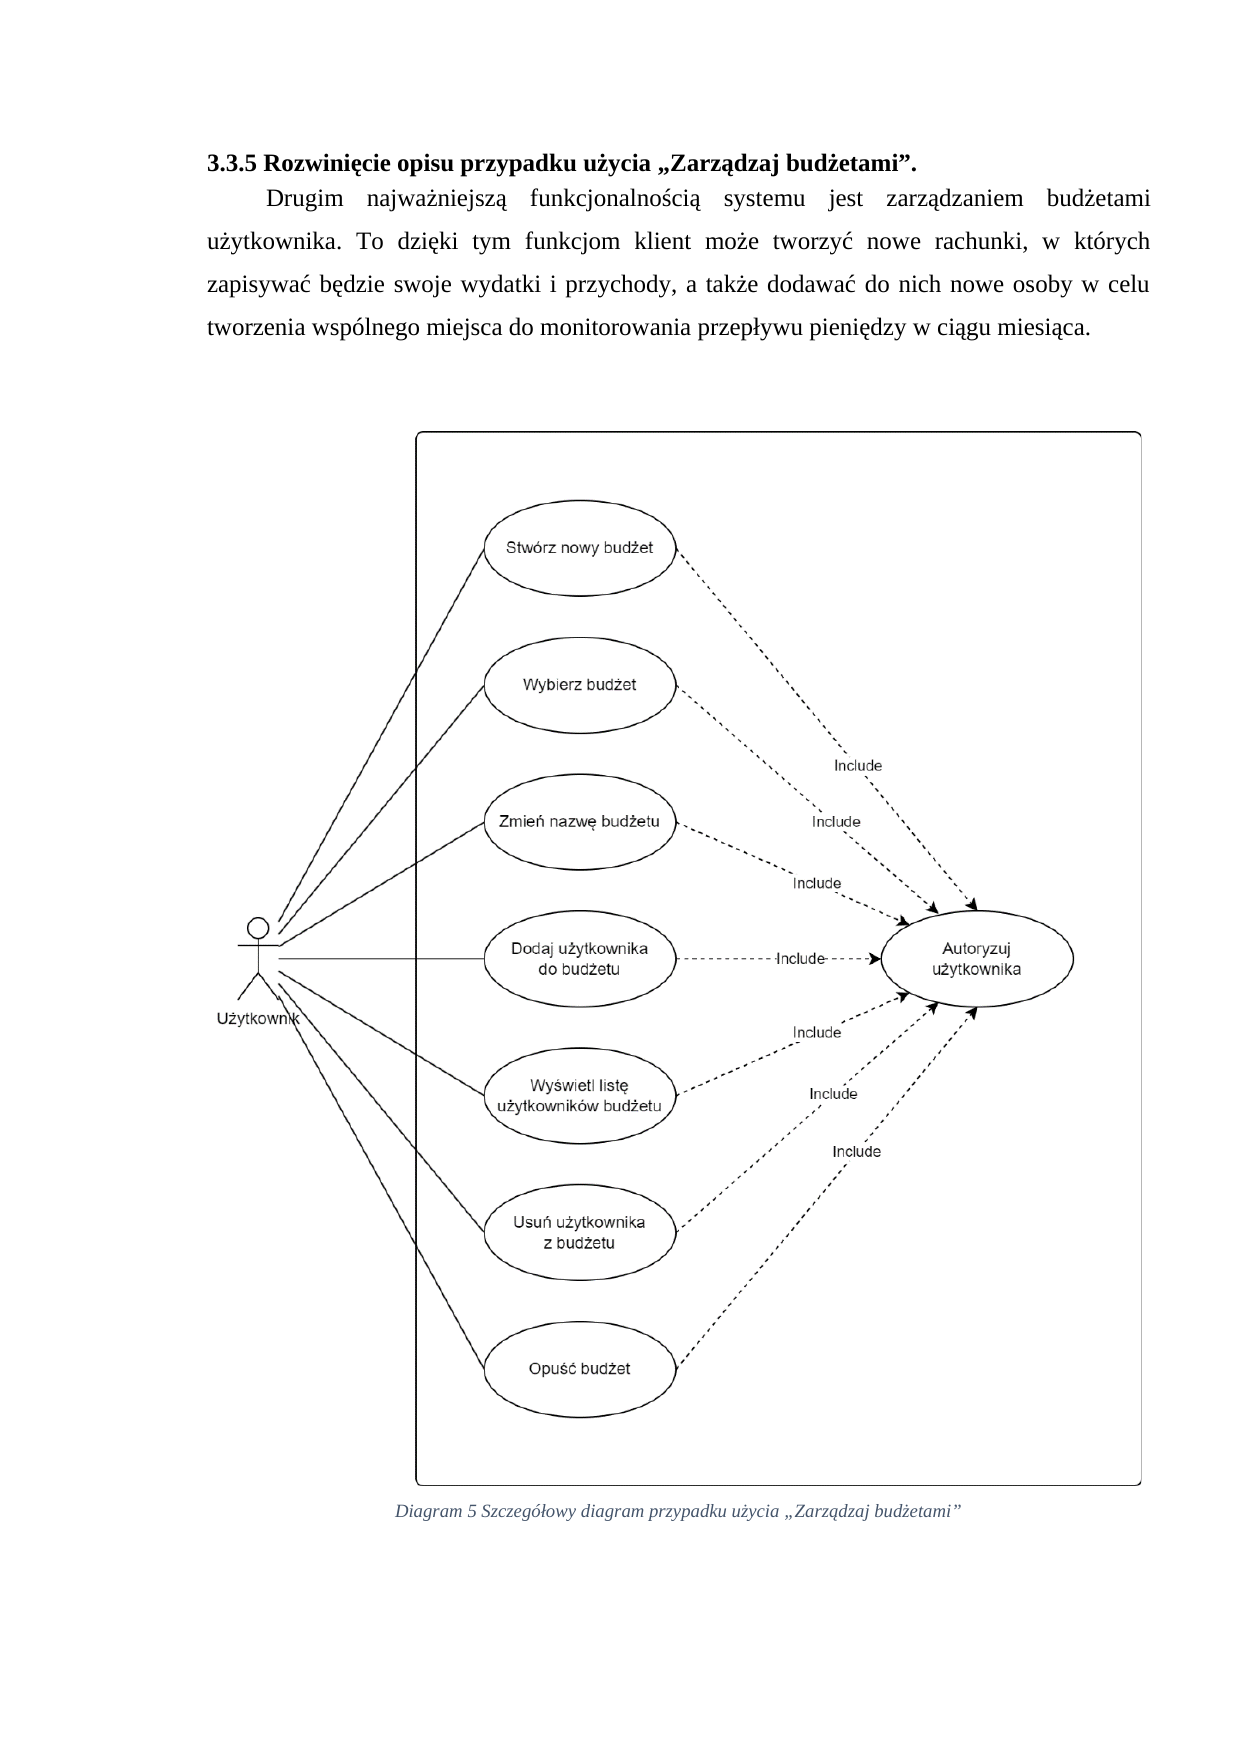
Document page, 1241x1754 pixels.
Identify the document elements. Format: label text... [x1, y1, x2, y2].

picture [216, 431, 1142, 1486]
text Drugim najważniejszą funkcjonalnością systemu jest zarządzaniem budżetami użytkownika. To dzięki tym funkcjom klient może tworzyć nowe rachunki, w których zapisywać będzie swoje wydatki i przychody, a także dodawać do nich nowe osoby w celu tworzenia wspólnego miejsca do monitorowania przepływu pieniędzy w ciągu miesiąca. [207, 183, 1152, 341]
subtitle 3.3.5 Rozwinięcie opisu przypadku użycia „Zarządzaj budżetami”. [207, 148, 1152, 176]
